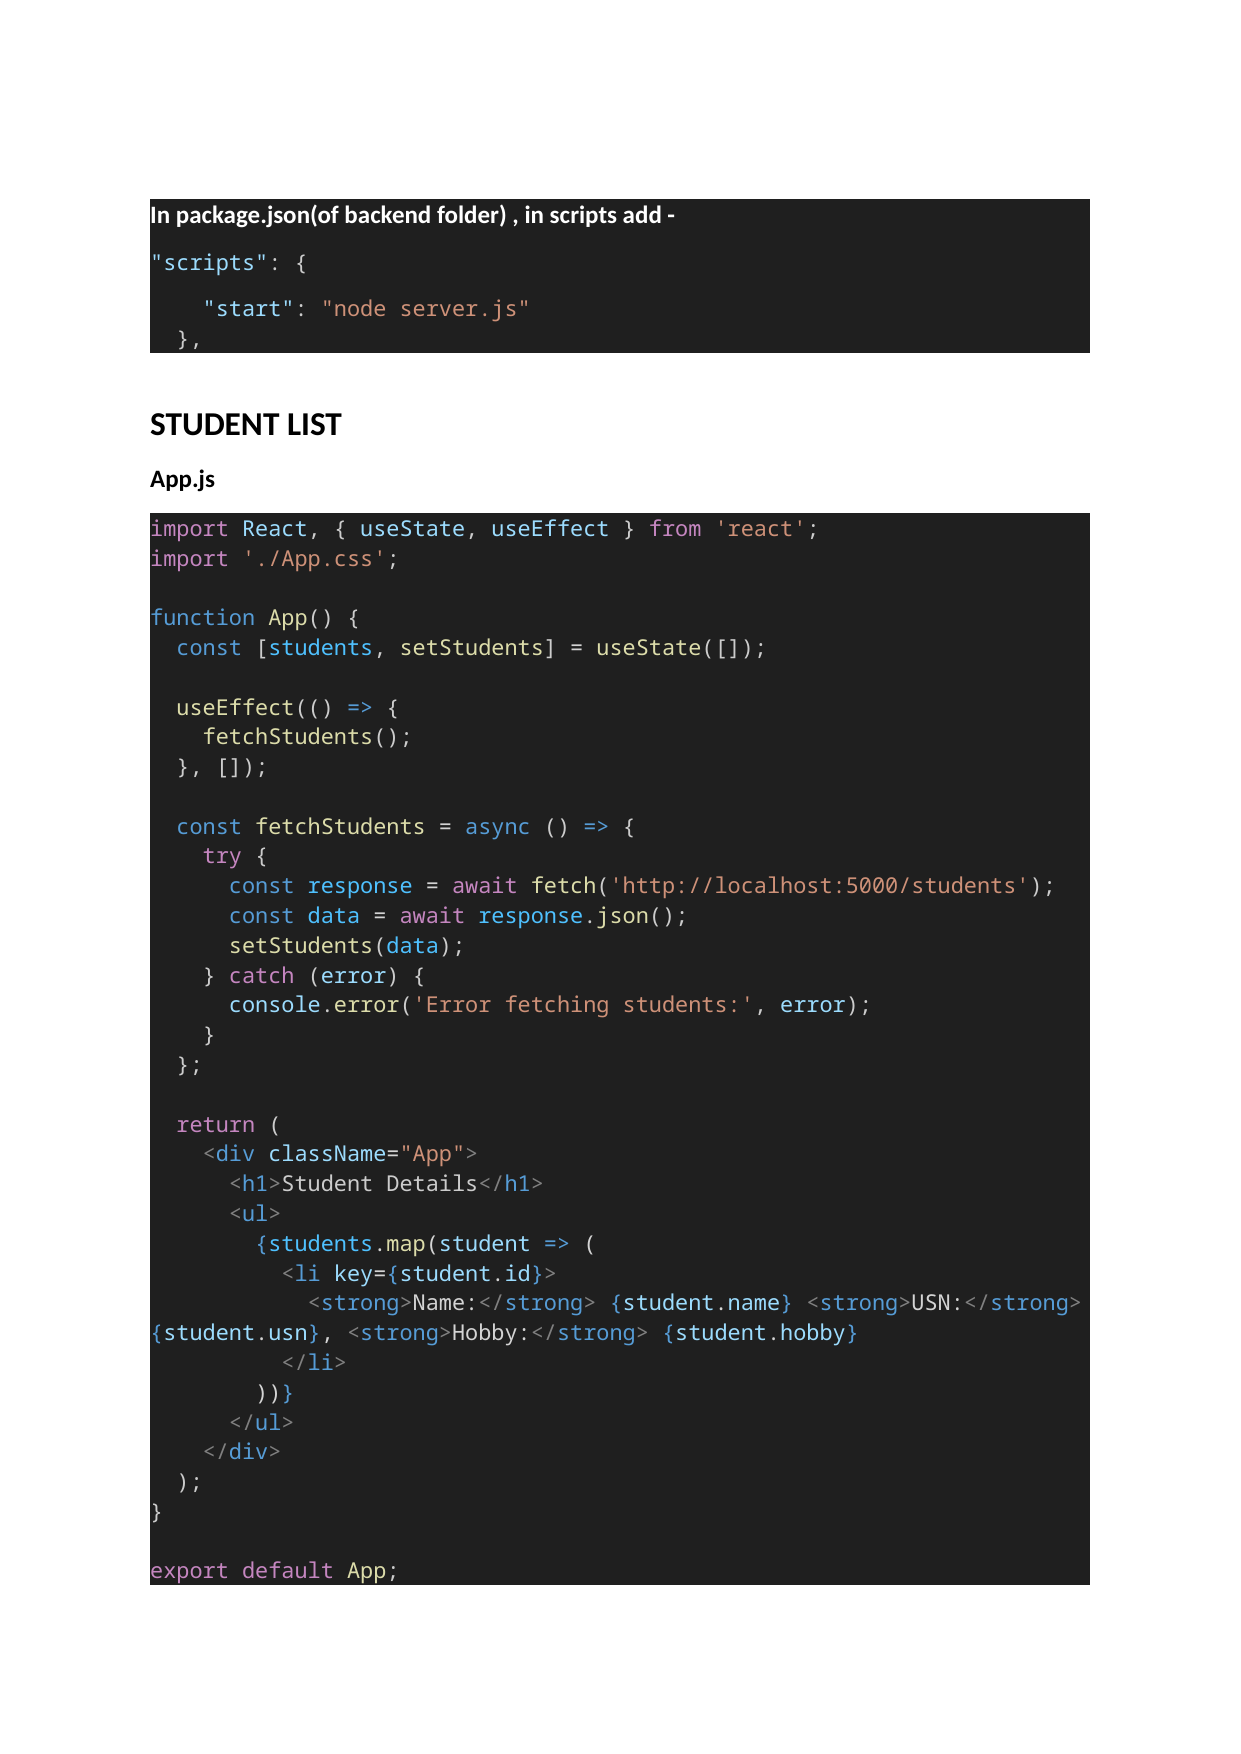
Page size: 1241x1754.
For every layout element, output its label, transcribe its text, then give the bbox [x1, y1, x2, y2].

text ))} [150, 1377, 1090, 1406]
text {students.map(student => ( [150, 1228, 1090, 1257]
text ); [150, 1466, 1090, 1496]
text In package.json(of backend folder) , in scripts add - [150, 199, 1090, 230]
text function App() { [150, 602, 1090, 632]
text import './App.css'; [150, 542, 1090, 572]
text App.js [150, 463, 1090, 494]
text const data = await response.json(); [150, 900, 1090, 930]
text useEffect(() => { [150, 691, 1090, 721]
text <h1>Student Details</h1> [150, 1168, 1090, 1198]
text import React, { useState, useEffect } from 'react'; [150, 513, 1090, 542]
text }; [150, 1049, 1090, 1079]
text setStudents(data); [150, 930, 1090, 959]
text <li key={student.id}> [150, 1257, 1090, 1287]
text "start": "node server.js" [150, 293, 1090, 323]
text </ul> [150, 1406, 1090, 1436]
text <ul> [150, 1198, 1090, 1228]
text const response = await fetch('http://localhost:5000/students'); [150, 870, 1090, 900]
text export default App; [150, 1555, 1090, 1585]
text } [150, 1019, 1090, 1049]
text } [150, 1496, 1090, 1526]
text return ( [150, 1108, 1090, 1138]
text } catch (error) { [150, 959, 1090, 989]
text const fetchStudents = async () => { [150, 811, 1090, 840]
text const [students, setStudents] = useState([]); [150, 632, 1090, 662]
text <strong>Name:</strong> {student.name} <strong>USN:</strong> {student.usn}, <strong>Hobby:</strong> {student.hobby} [150, 1287, 1090, 1347]
text fetchStudents(); [150, 721, 1090, 751]
text try { [150, 840, 1090, 870]
text </li> [150, 1347, 1090, 1377]
text <div className="App"> [150, 1138, 1090, 1168]
text }, [150, 323, 1090, 353]
text }, []); [150, 751, 1090, 781]
text STUDENT LIST [150, 402, 1090, 443]
text </div> [150, 1436, 1090, 1466]
text "scripts": { [150, 247, 1090, 277]
text console.error('Error fetching students:', error); [150, 989, 1090, 1019]
